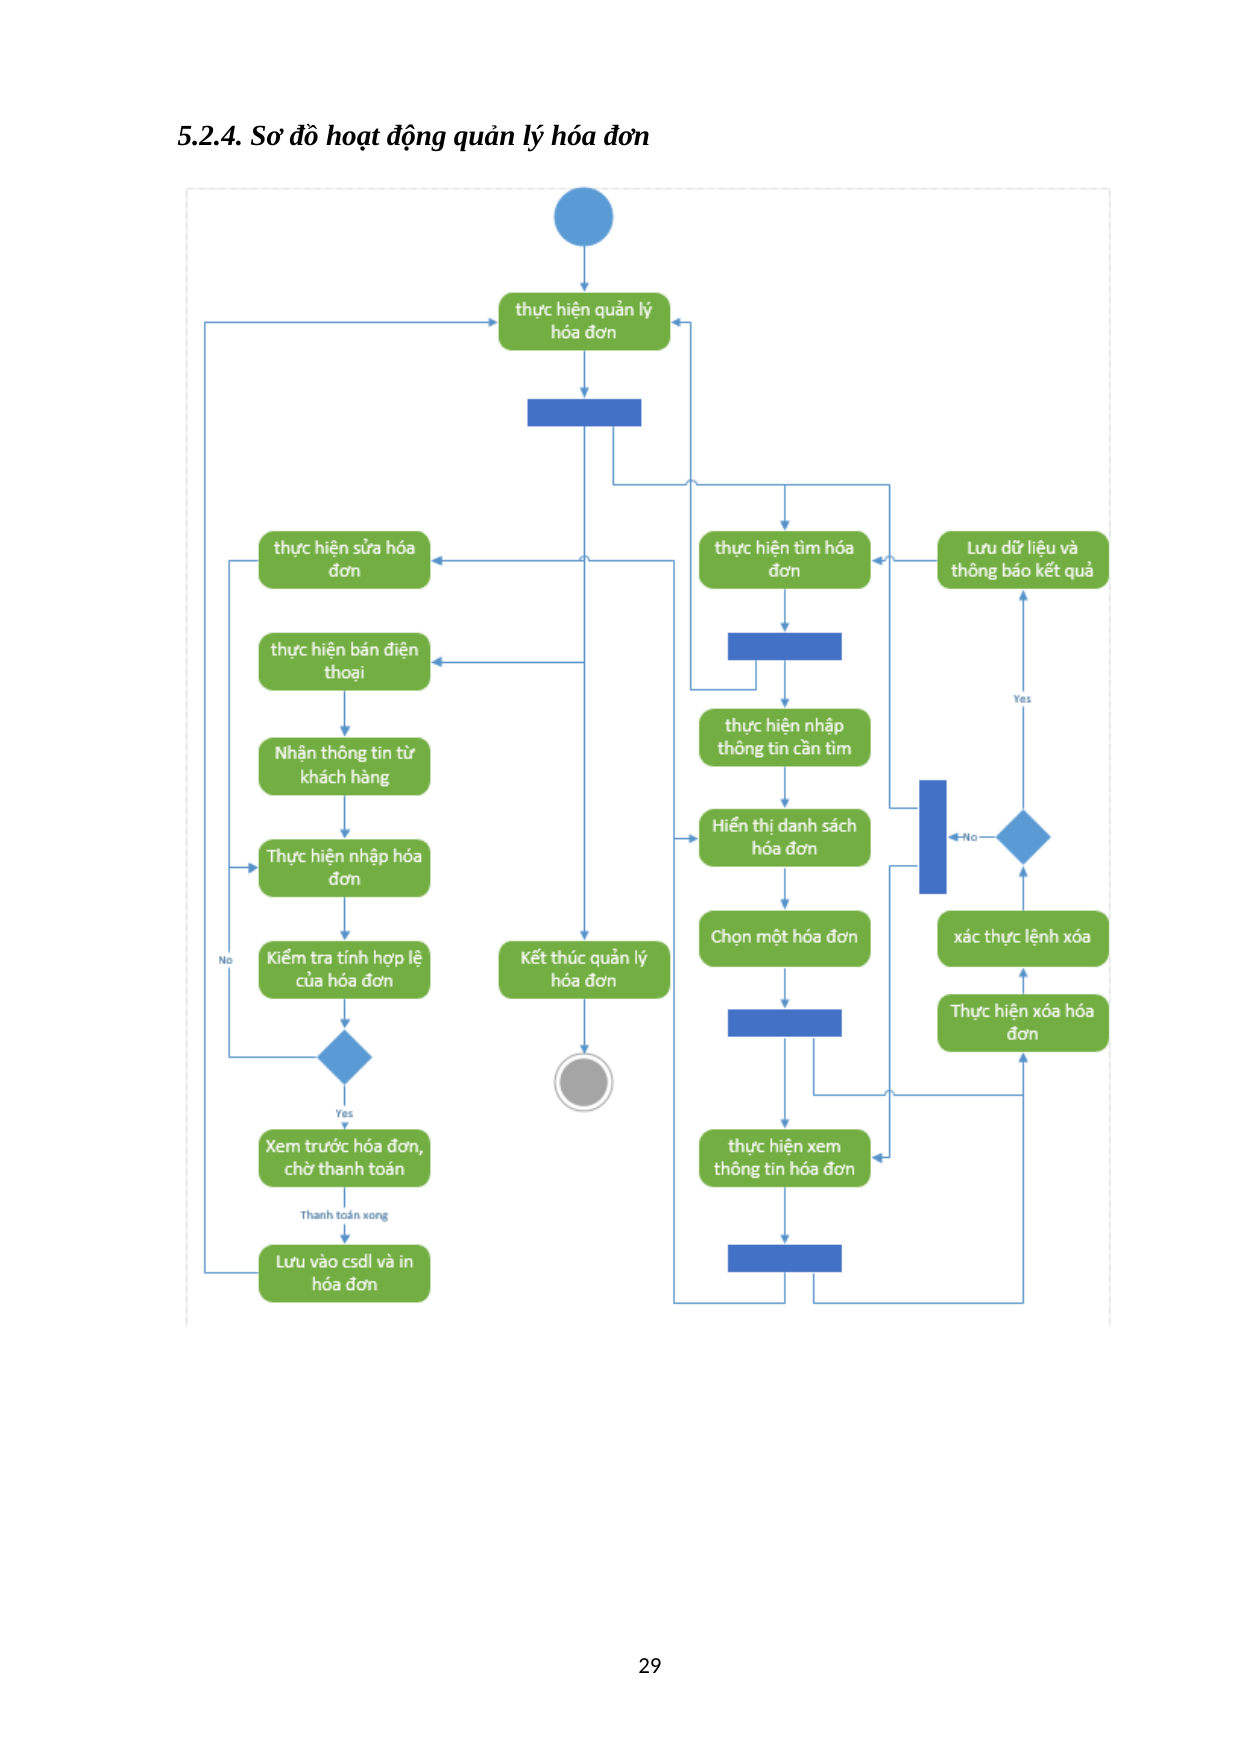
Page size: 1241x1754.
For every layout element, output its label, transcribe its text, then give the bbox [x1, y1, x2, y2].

picture [177, 171, 1123, 1327]
text 5.2.4. Sơ đồ hoạt động quản lý hóa đơn [177, 118, 1122, 152]
